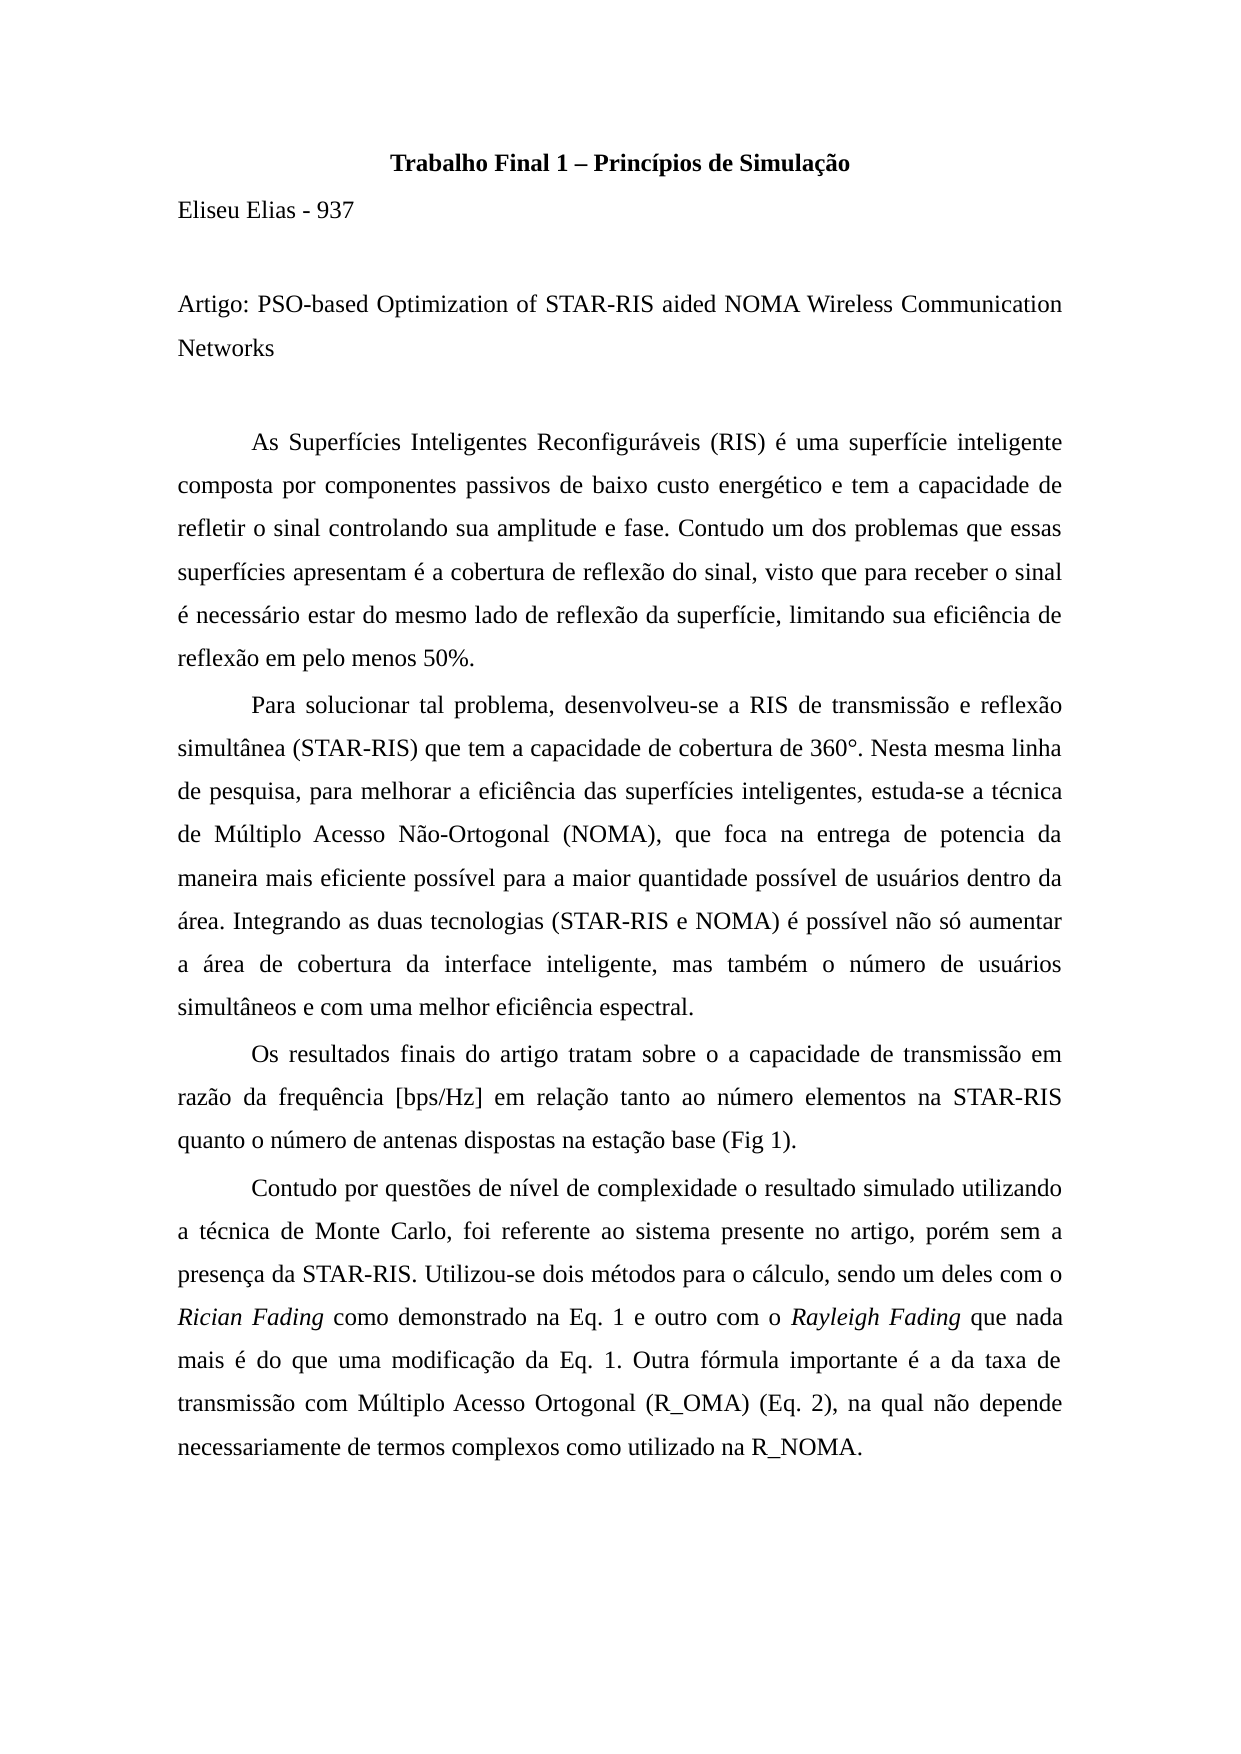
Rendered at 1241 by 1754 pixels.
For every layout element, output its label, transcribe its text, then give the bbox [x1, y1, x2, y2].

text Contudo por questões de nível de complexidade o resultado simulado utilizando a técnica de Monte Carlo, foi referente ao sistema presente no artigo, porém sem a presença da STAR-RIS. Utilizou-se dois métodos para o cálculo, sendo um deles com o Rician Fading como demonstrado na Eq. 1 e outro com o Rayleigh Fading que nada mais é do que uma modificação da Eq. 1. Outra fórmula importante é a da taxa de transmissão com Múltiplo Acesso Ortogonal (R_OMA) (Eq. 2), na qual não depende necessariamente de termos complexos como utilizado na R_NOMA. [177, 1173, 1063, 1460]
text Eliseu Elias - 937 [177, 195, 1063, 224]
text As Superfícies Inteligentes Reconfiguráveis (RIS) é uma superfície inteligente composta por componentes passivos de baixo custo energético e tem a capacidade de refletir o sinal controlando sua amplitude e fase. Contudo um dos problemas que essas superfícies apresentam é a cobertura de reflexão do sinal, visto que para receber o sinal é necessário estar do mesmo lado de reflexão da superfície, limitando sua eficiência de reflexão em pelo menos 50%. [177, 427, 1063, 672]
text Artigo: PSO-based Optimization of STAR-RIS aided NOMA Wireless Communication Networks [177, 289, 1063, 361]
text Os resultados finais do artigo tratam sobre o a capacidade de transmissão em razão da frequência [bps/Hz] em relação tanto ao número elementos na STAR-RIS quanto o número de antenas dispostas na estação base (Fig 1). [177, 1039, 1063, 1154]
text Trabalho Final 1 – Princípios de Simulação [177, 148, 1063, 176]
text Para solucionar tal problema, desenvolveu-se a RIS de transmissão e reflexão simultânea (STAR-RIS) que tem a capacidade de cobertura de 360°. Nesta mesma linha de pesquisa, para melhorar a eficiência das superfícies inteligentes, estuda-se a técnica de Múltiplo Acesso Não-Ortogonal (NOMA), que foca na entrega de potencia da maneira mais eficiente possível para a maior quantidade possível de usuários dentro da área. Integrando as duas tecnologias (STAR-RIS e NOMA) é possível não só aumentar a área de cobertura da interface inteligente, mas também o número de usuários simultâneos e com uma melhor eficiência espectral. [177, 690, 1063, 1021]
